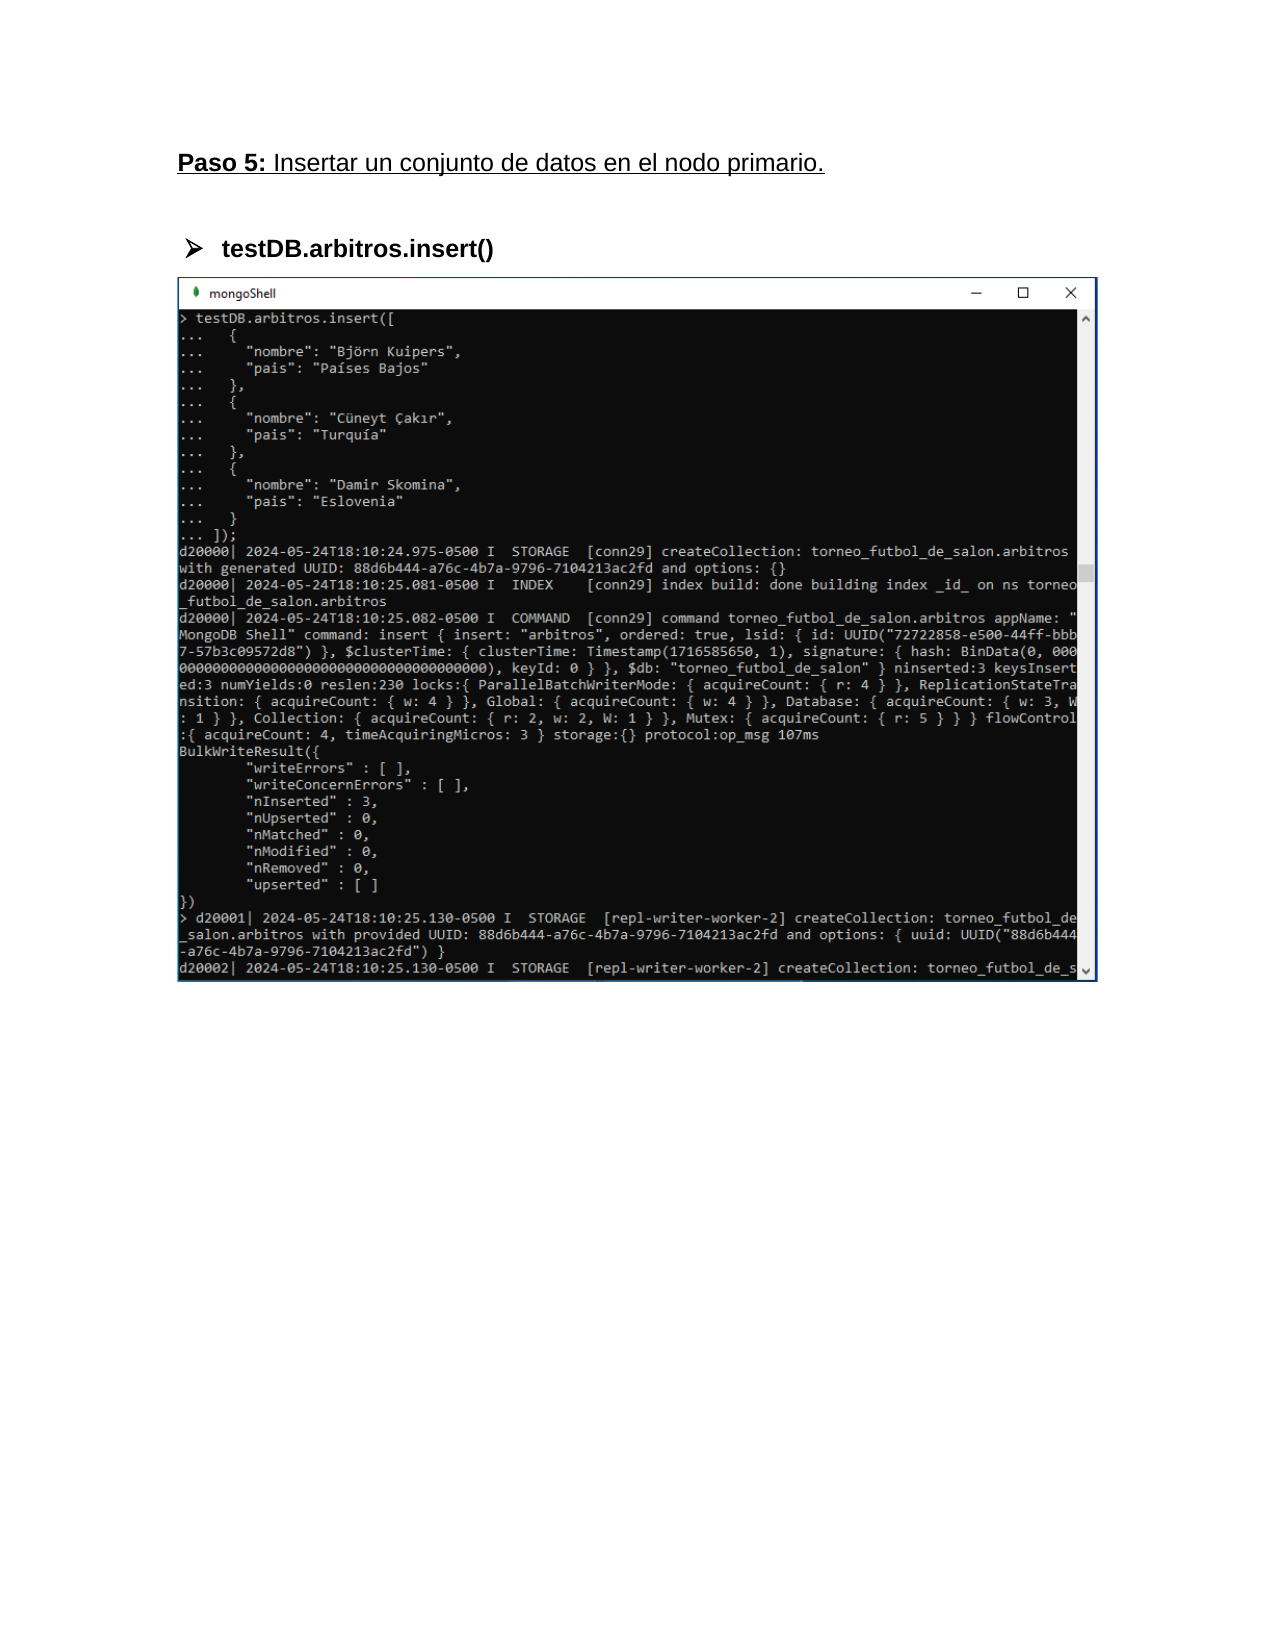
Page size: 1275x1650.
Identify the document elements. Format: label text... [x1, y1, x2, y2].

list testDB.arbitros.insert() [184, 234, 1098, 263]
text Paso 5: Insertar un conjunto de datos en el nodo primario. [177, 148, 1098, 176]
picture [177, 277, 1098, 982]
